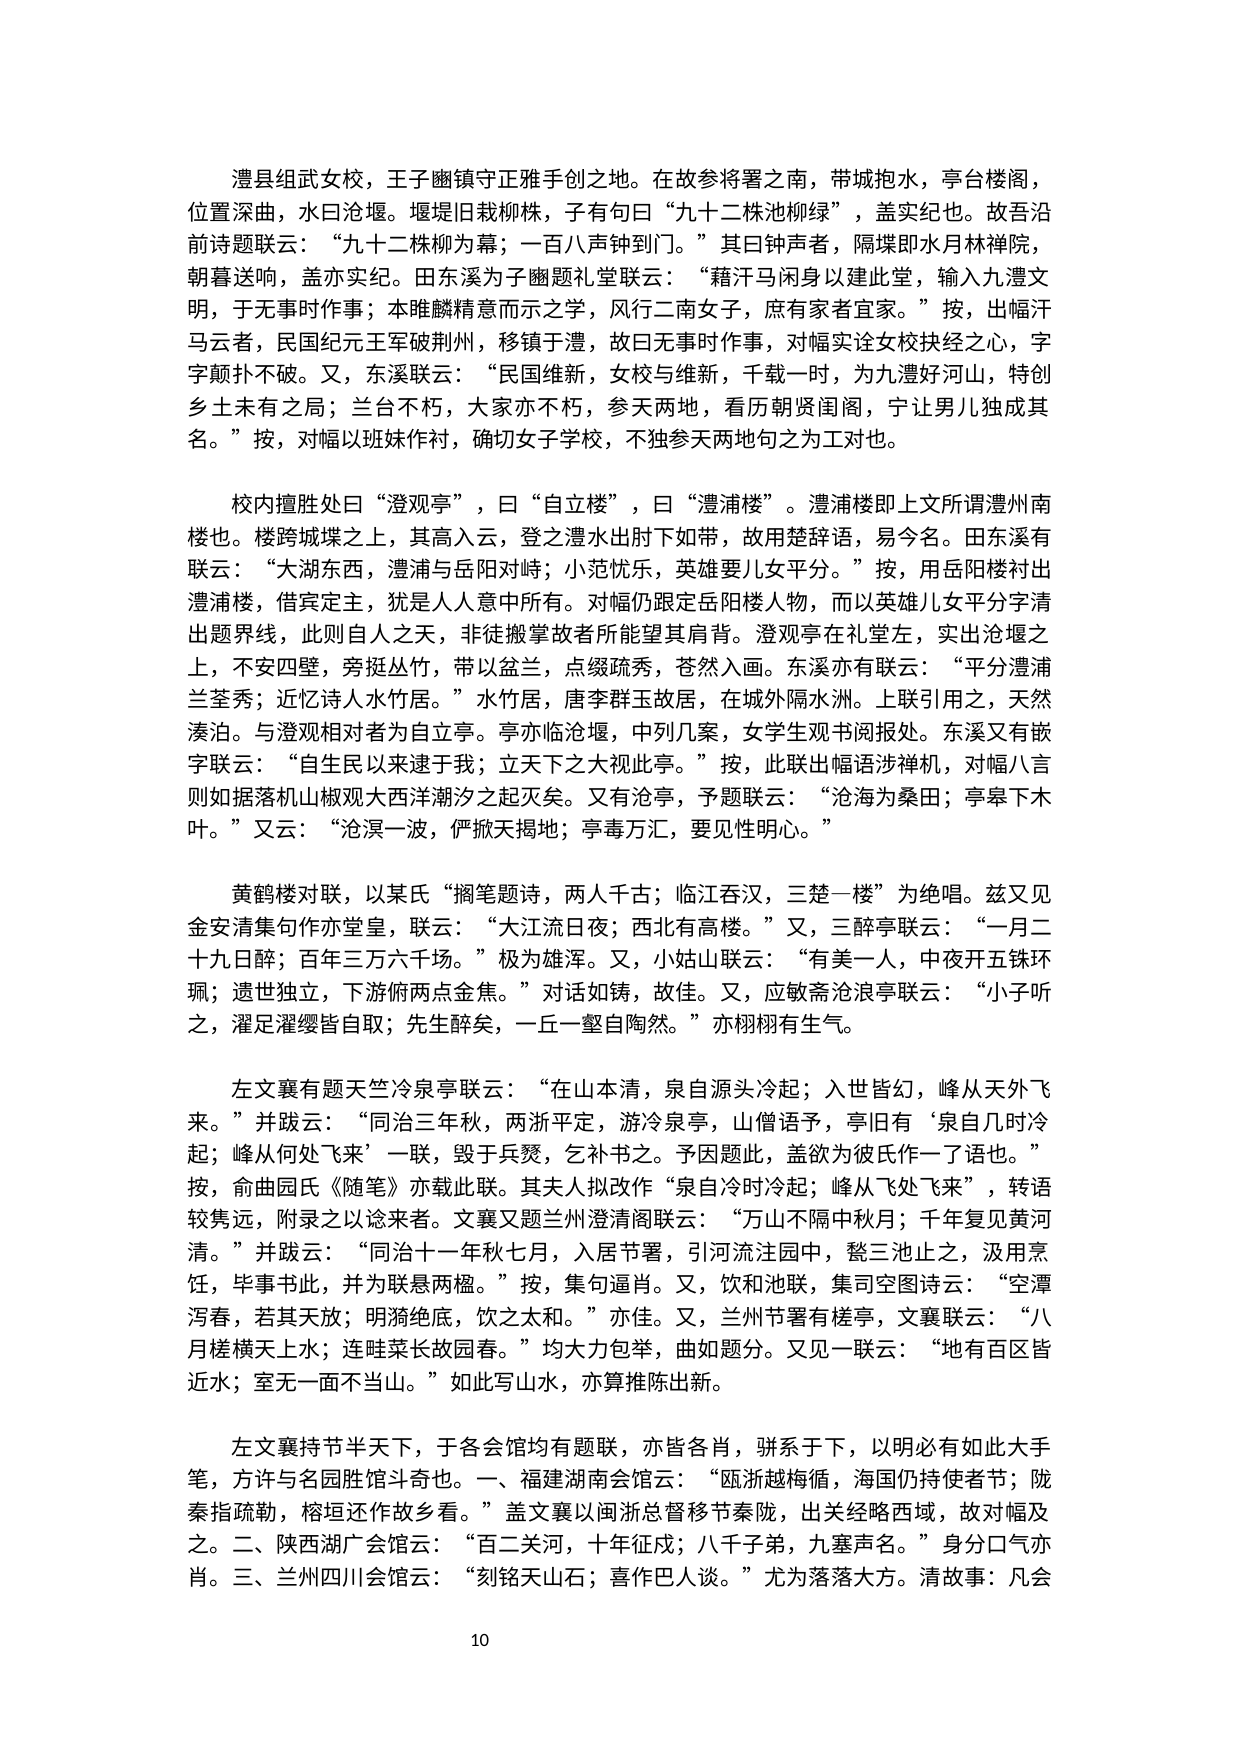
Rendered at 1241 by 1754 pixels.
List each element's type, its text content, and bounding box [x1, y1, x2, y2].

text 校内擅胜处曰“澄观亭”，曰“自立楼”，曰“澧浦楼”。澧浦楼即上文所谓澧州南楼也。楼跨城堞之上，其高入云，登之澧水出肘下如带，故用楚辞语，易今名。田东溪有联云：“大湖东西，澧浦与岳阳对峙；小范忧乐，英雄要儿女平分。”按，用岳阳楼衬出澧浦楼，借宾定主，犹是人人意中所有。对幅仍跟定岳阳楼人物，而以英雄儿女平分字清出题界线，此则自人之天，非徒搬掌故者所能望其肩背。澄观亭在礼堂左，实出沧堰之上，不安四壁，旁挺丛竹，带以盆兰，点缀疏秀，苍然入画。东溪亦有联云：“平分澧浦兰荃秀；近忆诗人水竹居。”水竹居，唐李群玉故居，在城外隔水洲。上联引用之，天然湊泊。与澄观相对者为自立亭。亭亦临沧堰，中列几案，女学生观书阅报处。东溪又有嵌字联云：“自生民以来逮于我；立天下之大视此亭。”按，此联出幅语涉禅机，对幅八言则如据落机山椒观大西洋潮汐之起灭矣。又有沧亭，予题联云：“沧海为桑田；亭皋下木叶。”又云：“沧溟一波，俨掀天揭地；亭毒万汇，要见性明心。” [187, 487, 1053, 844]
text 澧县组武女校，王子豳镇守正雅手创之地。在故参将署之南，带城抱水，亭台楼阁，位置深曲，水曰沧堰。堰堤旧栽柳株，子有句曰“九十二株池柳绿”，盖实纪也。故吾沿前诗题联云：“九十二株柳为幕；一百八声钟到门。”其曰钟声者，隔堞即水月林禅院，朝暮送响，盖亦实纪。田东溪为子豳题礼堂联云：“藉汗马闲身以建此堂，输入九澧文明，于无事时作事；本睢麟精意而示之学，风行二南女子，庶有家者宜家。”按，出幅汗马云者，民国纪元王军破荆州，移镇于澧，故曰无事时作事，对幅实诠女校抉经之心，字字颠扑不破。又，东溪联云：“民国维新，女校与维新，千载一时，为九澧好河山，特创乡土未有之局；兰台不朽，大家亦不朽，参天两地，看历朝贤闺阁，宁让男儿独成其名。”按，对幅以班妹作衬，确切女子学校，不独参天两地句之为工对也。 [187, 162, 1053, 454]
text 左文襄有题天竺冷泉亭联云：“在山本清，泉自源头冷起；入世皆幻，峰从天外飞来。”并跋云：“同治三年秋，两浙平定，游冷泉亭，山僧语予，亭旧有‘泉自几时冷起；峰从何处飞来’一联，毁于兵燹，乞补书之。予因题此，盖欲为彼氏作一了语也。”按，俞曲园氏《随笔》亦载此联。其夫人拟改作“泉自冷时冷起；峰从飞处飞来”，转语较隽远，附录之以谂来者。文襄又题兰州澄清阁联云：“万山不隔中秋月；千年复见黄河清。”并跋云：“同治十一年秋七月，入居节署，引河流注园中，甃三池止之，汲用烹饪，毕事书此，并为联悬两楹。”按，集句逼肖。又，饮和池联，集司空图诗云：“空潭泻春，若其天放；明漪绝底，饮之太和。”亦佳。又，兰州节署有槎亭，文襄联云：“八月槎横天上水；连畦菜长故园春。”均大力包举，曲如题分。又见一联云：“地有百区皆近水；室无一面不当山。”如此写山水，亦算推陈出新。 [187, 1072, 1053, 1397]
text 黄鹤楼对联，以某氏“搁笔题诗，两人千古；临江吞汉，三楚—楼”为绝唱。兹又见金安清集句作亦堂皇，联云：“大江流日夜；西北有高楼。”又，三醉亭联云：“一月二十九日醉；百年三万六千场。”极为雄浑。又，小姑山联云：“有美一人，中夜开五铢环珮；遗世独立，下游俯两点金焦。”对话如铸，故佳。又，应敏斋沧浪亭联云：“小子听之，濯足濯缨皆自取；先生醉矣，一丘一壑自陶然。”亦栩栩有生气。 [187, 877, 1053, 1039]
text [187, 1429, 1053, 1592]
